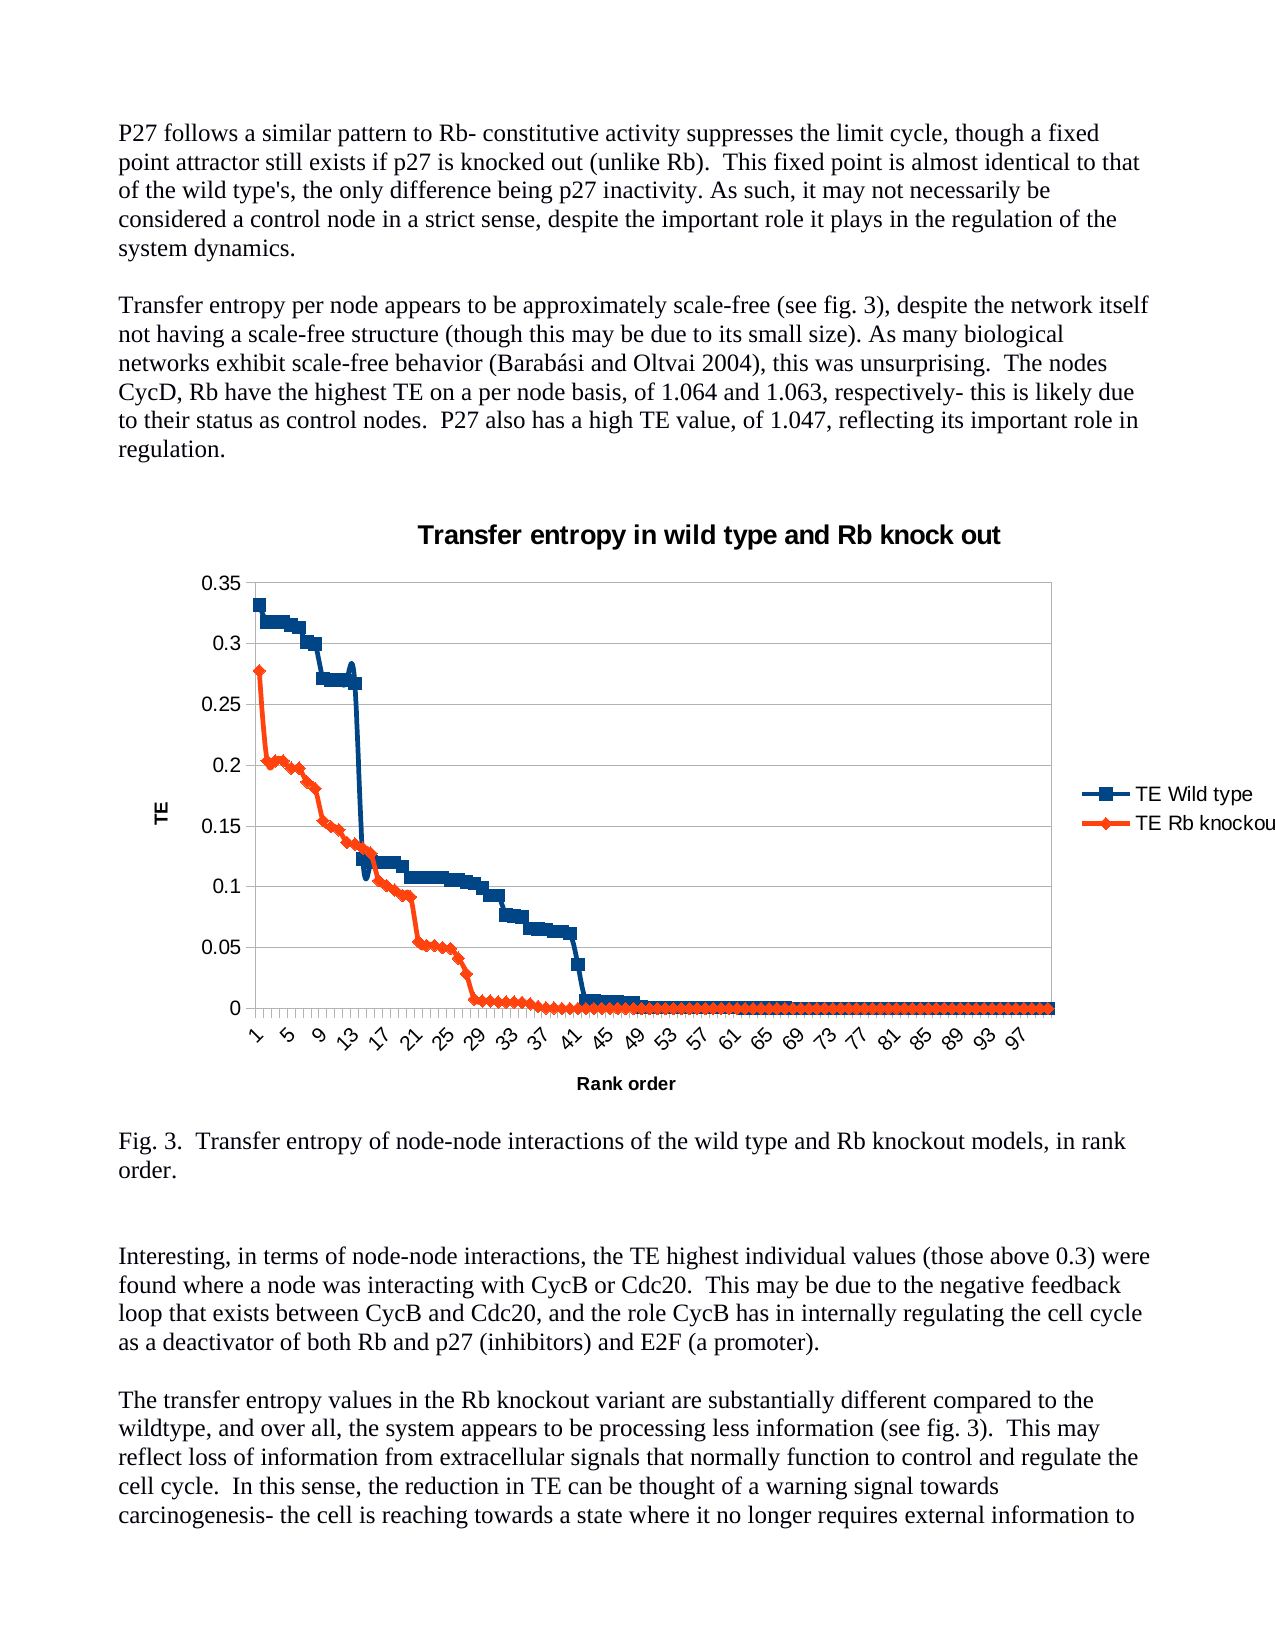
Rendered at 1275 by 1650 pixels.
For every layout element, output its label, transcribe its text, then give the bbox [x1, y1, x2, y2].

text Interesting, in terms of node-node interactions, the TE highest individual values (those above 0.3) were [118, 1241, 1157, 1270]
text P27 follows a similar pattern to Rb- constitutive activity suppresses the limit cycle, though a fixed point attractor still exists if p27 is knocked out (unlike Rb). This fixed point is almost identical to that of the wild type's, the only difference being p27 inactivity. As such, it may not necessarily be considered a control node in a strict sense, despite the important role it plays in the regulation of the system dynamics. [118, 118, 1157, 262]
text Fig. 3. Transfer entropy of node-node interactions of the wild type and Rb knockout models, in rank order. [118, 1126, 1157, 1183]
text Transfer entropy per node appears to be approximately scale-free (see fig. 3), despite the network itself not having a scale-free structure (though this may be due to its small size). As many biological networks exhibit scale-free behavior (Barabási and Oltvai 2004), this was unsurprising. The nodes CycD, Rb have the highest TE on a per node basis, of 1.064 and 1.063, respectively- this is likely due to their status as control nodes. P27 also has a high TE value, of 1.047, reflecting its important role in regulation. [118, 291, 1157, 463]
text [118, 1385, 1157, 1528]
text found where a node was interacting with CycB or Cdc20. This may be due to the negative feedback loop that exists between CycB and Cdc20, and the role CycB has in internally regulating the cell cycle as a deactivator of both Rb and p27 (inhibitors) and E2F (a promoter). [118, 1270, 1157, 1356]
